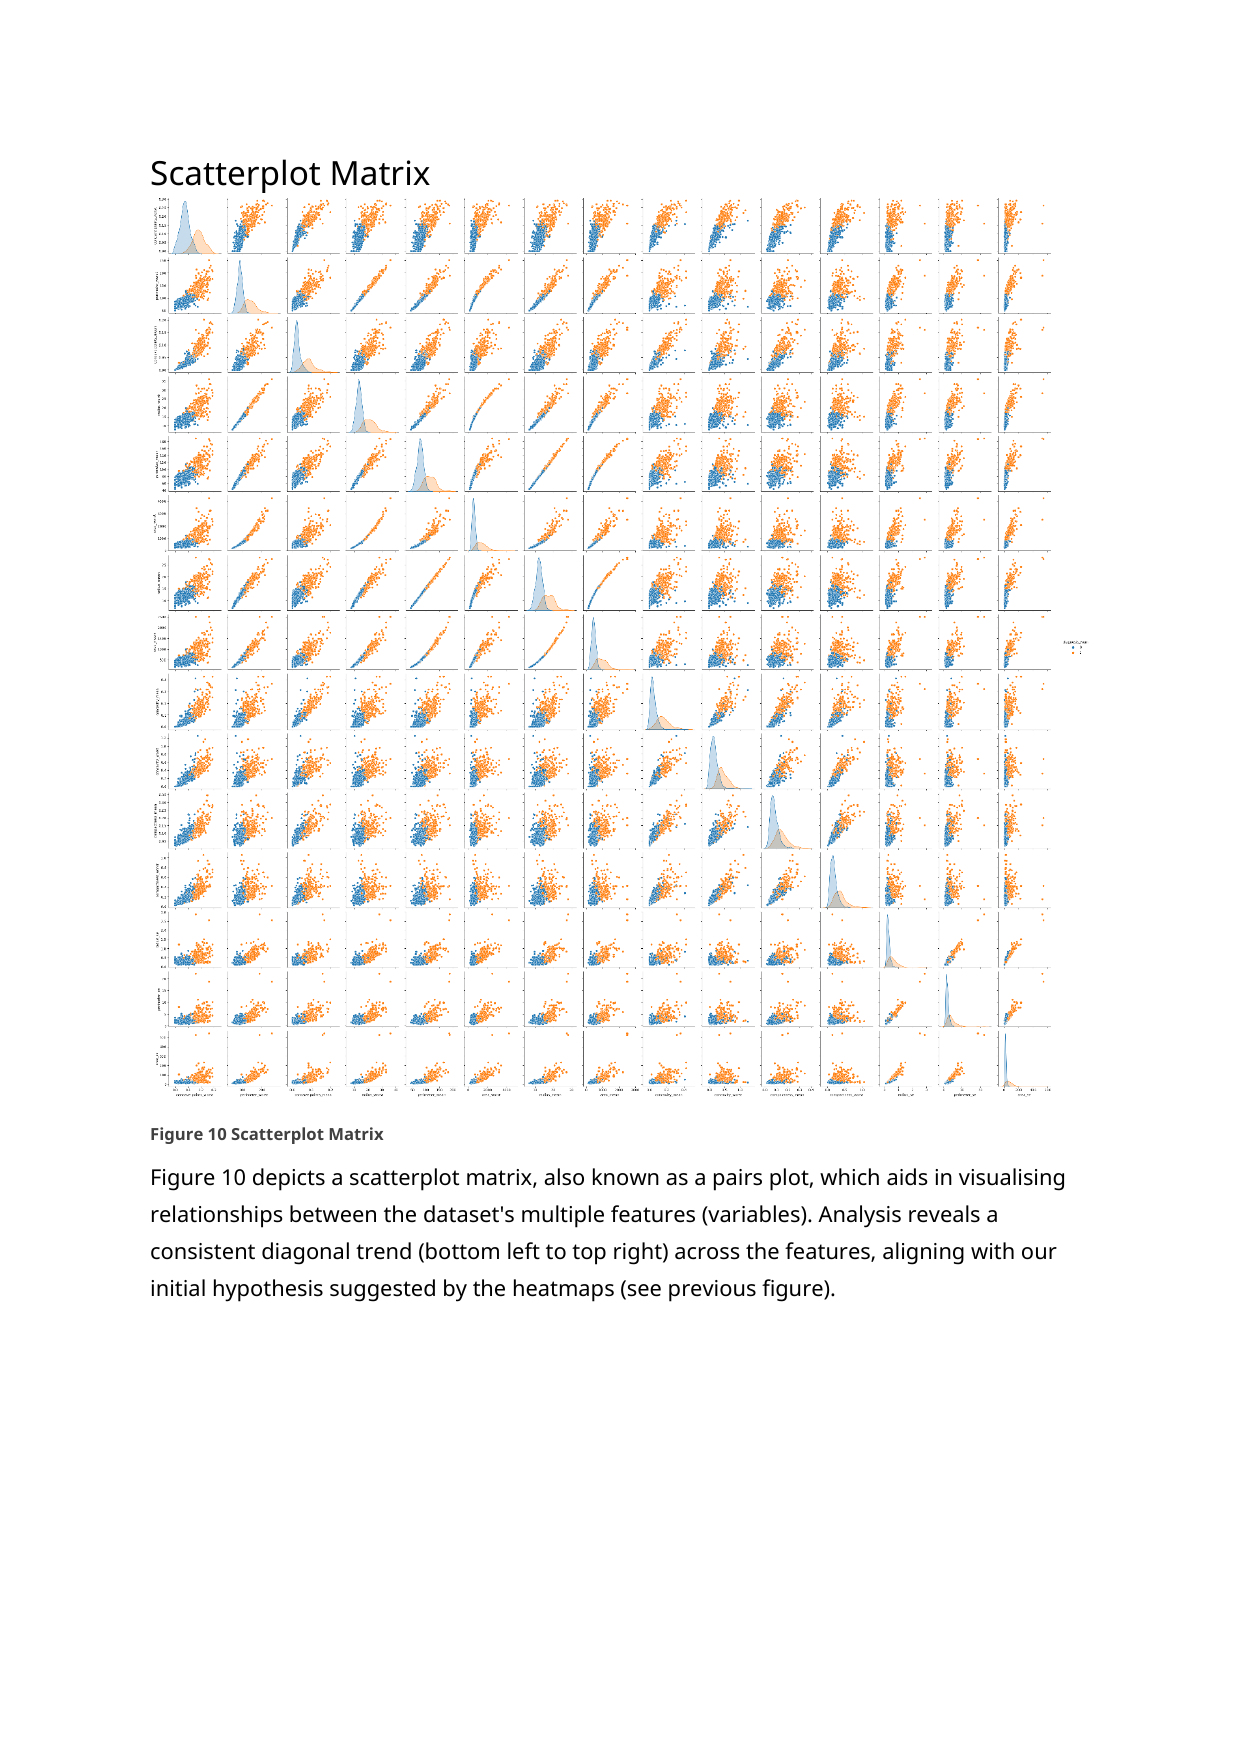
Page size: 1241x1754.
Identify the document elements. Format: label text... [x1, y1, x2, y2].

text Figure 10 depicts a scatterplot matrix, also known as a pairs plot, which aids in visualising relationships between the dataset's multiple features (variables). Analysis reveals a consistent diagonal trend (bottom left to top right) across the features, aligning with our initial hypothesis suggested by the heatmaps (see previous figure). [150, 1162, 1090, 1303]
text Figure 10 Scatterplot Matrix [150, 1122, 1090, 1145]
picture [150, 195, 1091, 1099]
subtitle Scatterplot Matrix [150, 150, 1090, 195]
